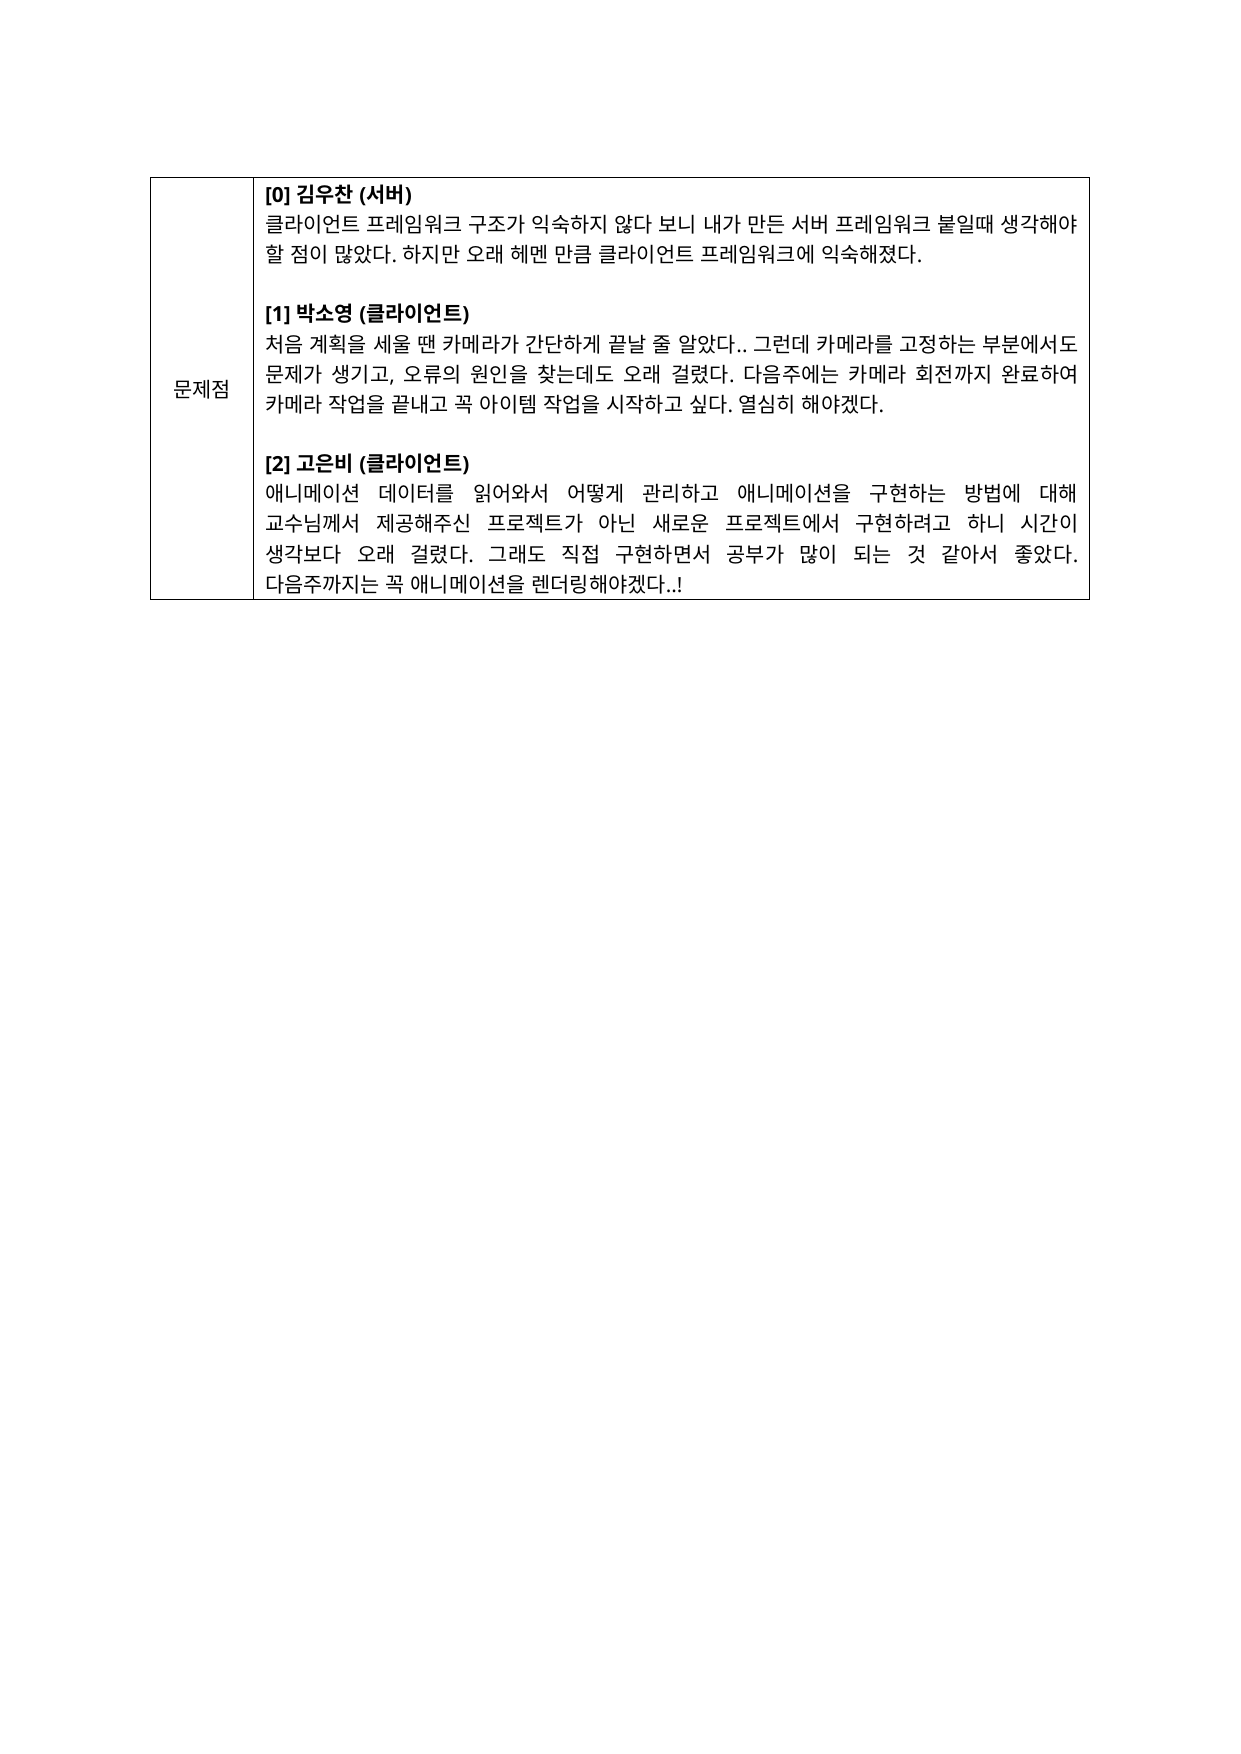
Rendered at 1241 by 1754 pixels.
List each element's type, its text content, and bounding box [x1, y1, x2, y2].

table_cell [0] 김우찬 (서버) 클라이언트 프레임워크 구조가 익숙하지 않다 보니 내가 만든 서버 프레임워크 붙일때 생각해야 할 점이 많았다. 하지만 오래 헤멘 만큼 클라이언트 프레임워크에 익숙해졌다. [1] 박소영 (클라이언트) 처음 계획을 세울 땐 카메라가 간단하게 끝날 줄 알았다.. 그런데 카메라를 고정하는 부분에서도 문제가 생기고, 오류의 원인을 찾는데도 오래 걸렸다. 다음주에는 카메라 회전까지 완료하여 카메라 작업을 끝내고 꼭 아이템 작업을 시작하고 싶다. 열심히 해야겠다. [2] 고은비 (클라이언트) 애니메이션 데이터를 읽어와서 어떻게 관리하고 애니메이션을 구현하는 방법에 대해 교수님께서 제공해주신 프로젝트가 아닌 새로운 프로젝트에서 구현하려고 하니 시간이 생각보다 오래 걸렸다. 그래도 직접 구현하면서 공부가 많이 되는 것 같아서 좋았다. 다음주까지는 꼭 애니메이션을 렌더링해야겠다..! [254, 178, 1089, 598]
table_cell 문제점 [151, 178, 253, 598]
